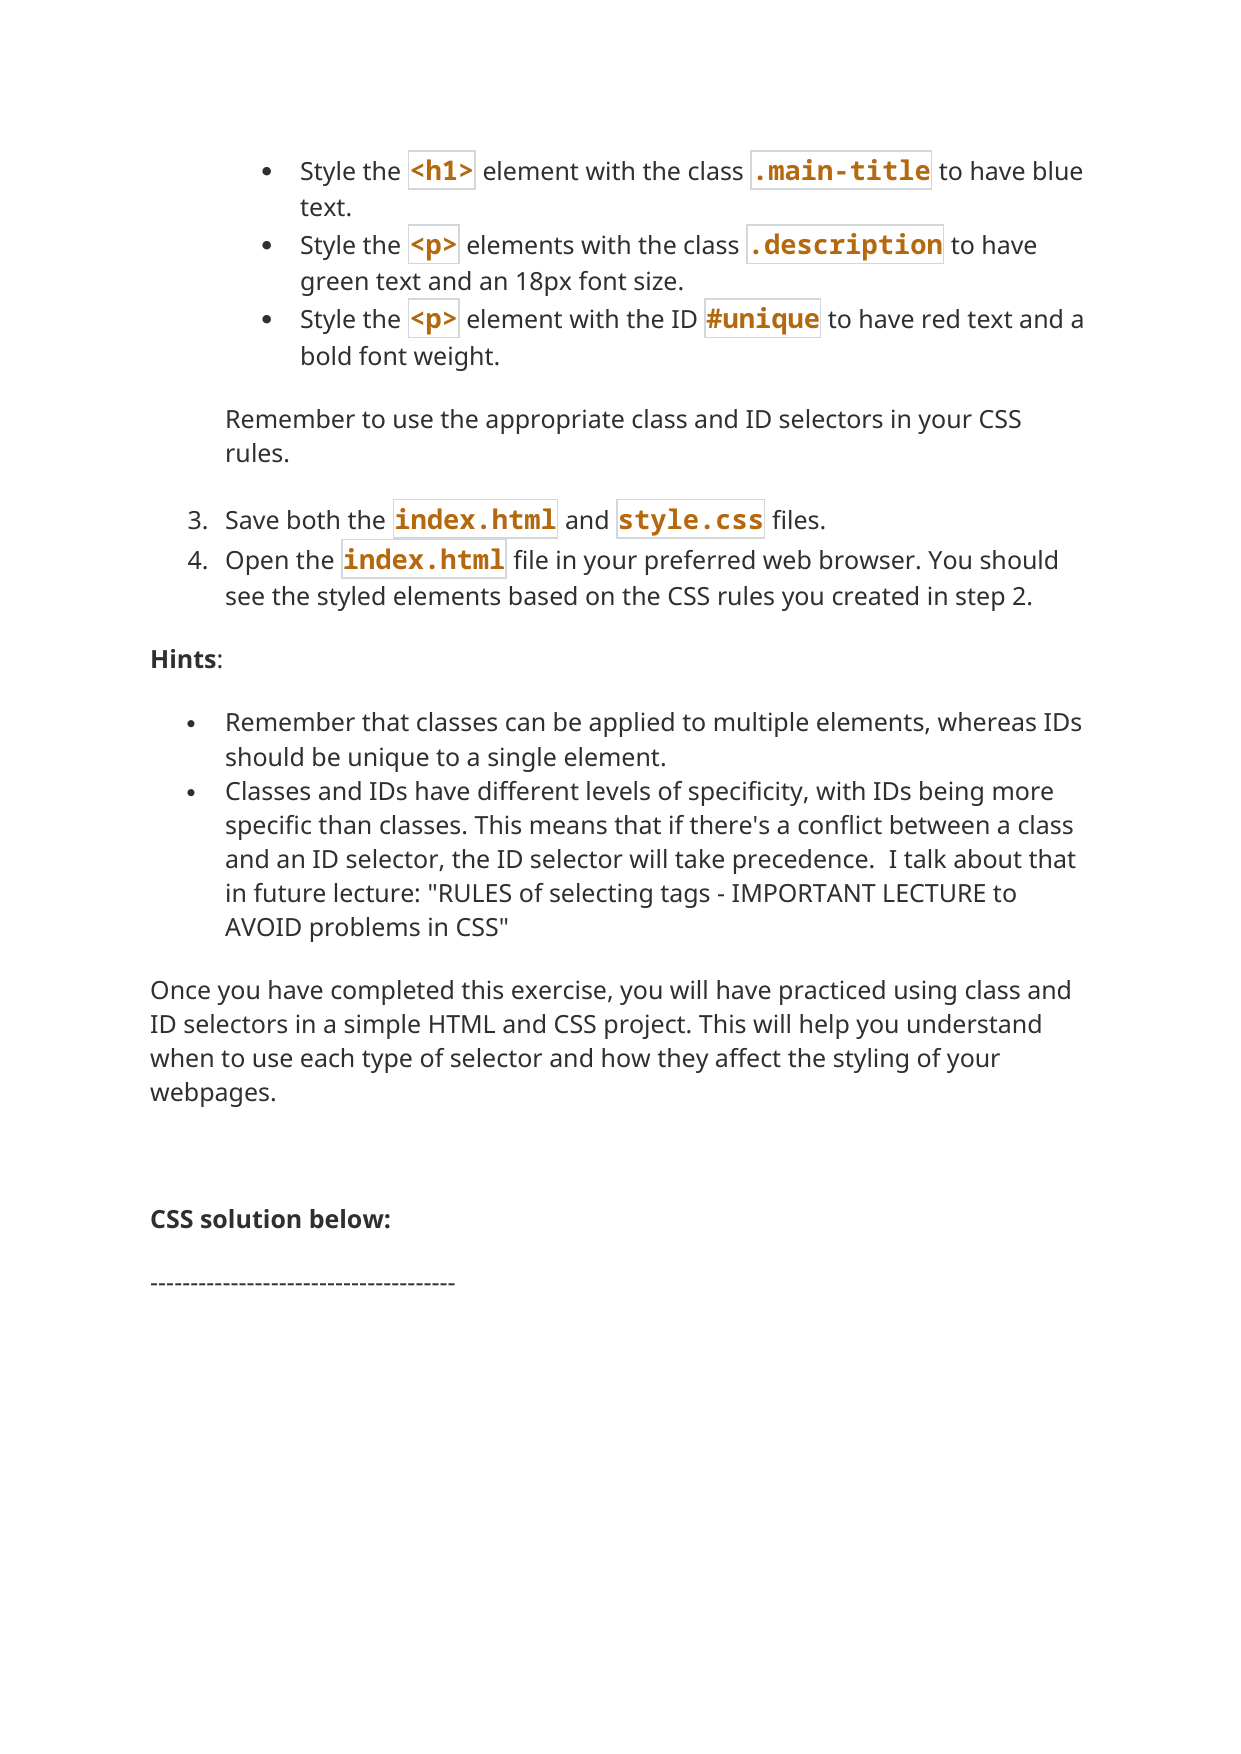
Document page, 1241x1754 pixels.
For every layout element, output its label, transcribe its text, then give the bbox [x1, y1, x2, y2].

list Remember that classes can be applied to multiple elements, whereas IDs should be unique to a single element. [187, 705, 1090, 773]
text -------------------------------------- [150, 1264, 1090, 1299]
list Style the <p> element with the ID #unique to have red text and a bold font weight. [262, 298, 1090, 372]
list Save both the index.html and style.css files. [765, 499, 1090, 539]
list Open the index.html file in your preferred web browser. You should see the styled elements based on the CSS rules you created in step 2. [187, 539, 1090, 613]
list Style the <h1> element with the class .main-title to have blue text. [262, 150, 1090, 224]
text CSS solution below: [150, 1201, 1090, 1235]
text Hints: [150, 642, 1090, 676]
text Once you have completed this exercise, you will have practiced using class and ID selectors in a simple HTML and CSS project. This will help you understand when to use each type of selector and how they affect the styling of your webpages. [150, 973, 1090, 1109]
list Style the <p> elements with the class .description to have green text and an 18px font size. [262, 224, 1090, 298]
list Save both the index.html and style.css files. [187, 499, 393, 539]
text Remember to use the appropriate class and ID selectors in your CSS rules. [225, 401, 1090, 469]
list Classes and IDs have different levels of specificity, with IDs being more specific than classes. This means that if there's a conflict between a class and an ID selector, the ID selector will take precedence. I talk about that in future lecture: "RULES of selecting tags - IMPORTANT LECTURE to AVOID problems in CSS" [187, 773, 1090, 943]
